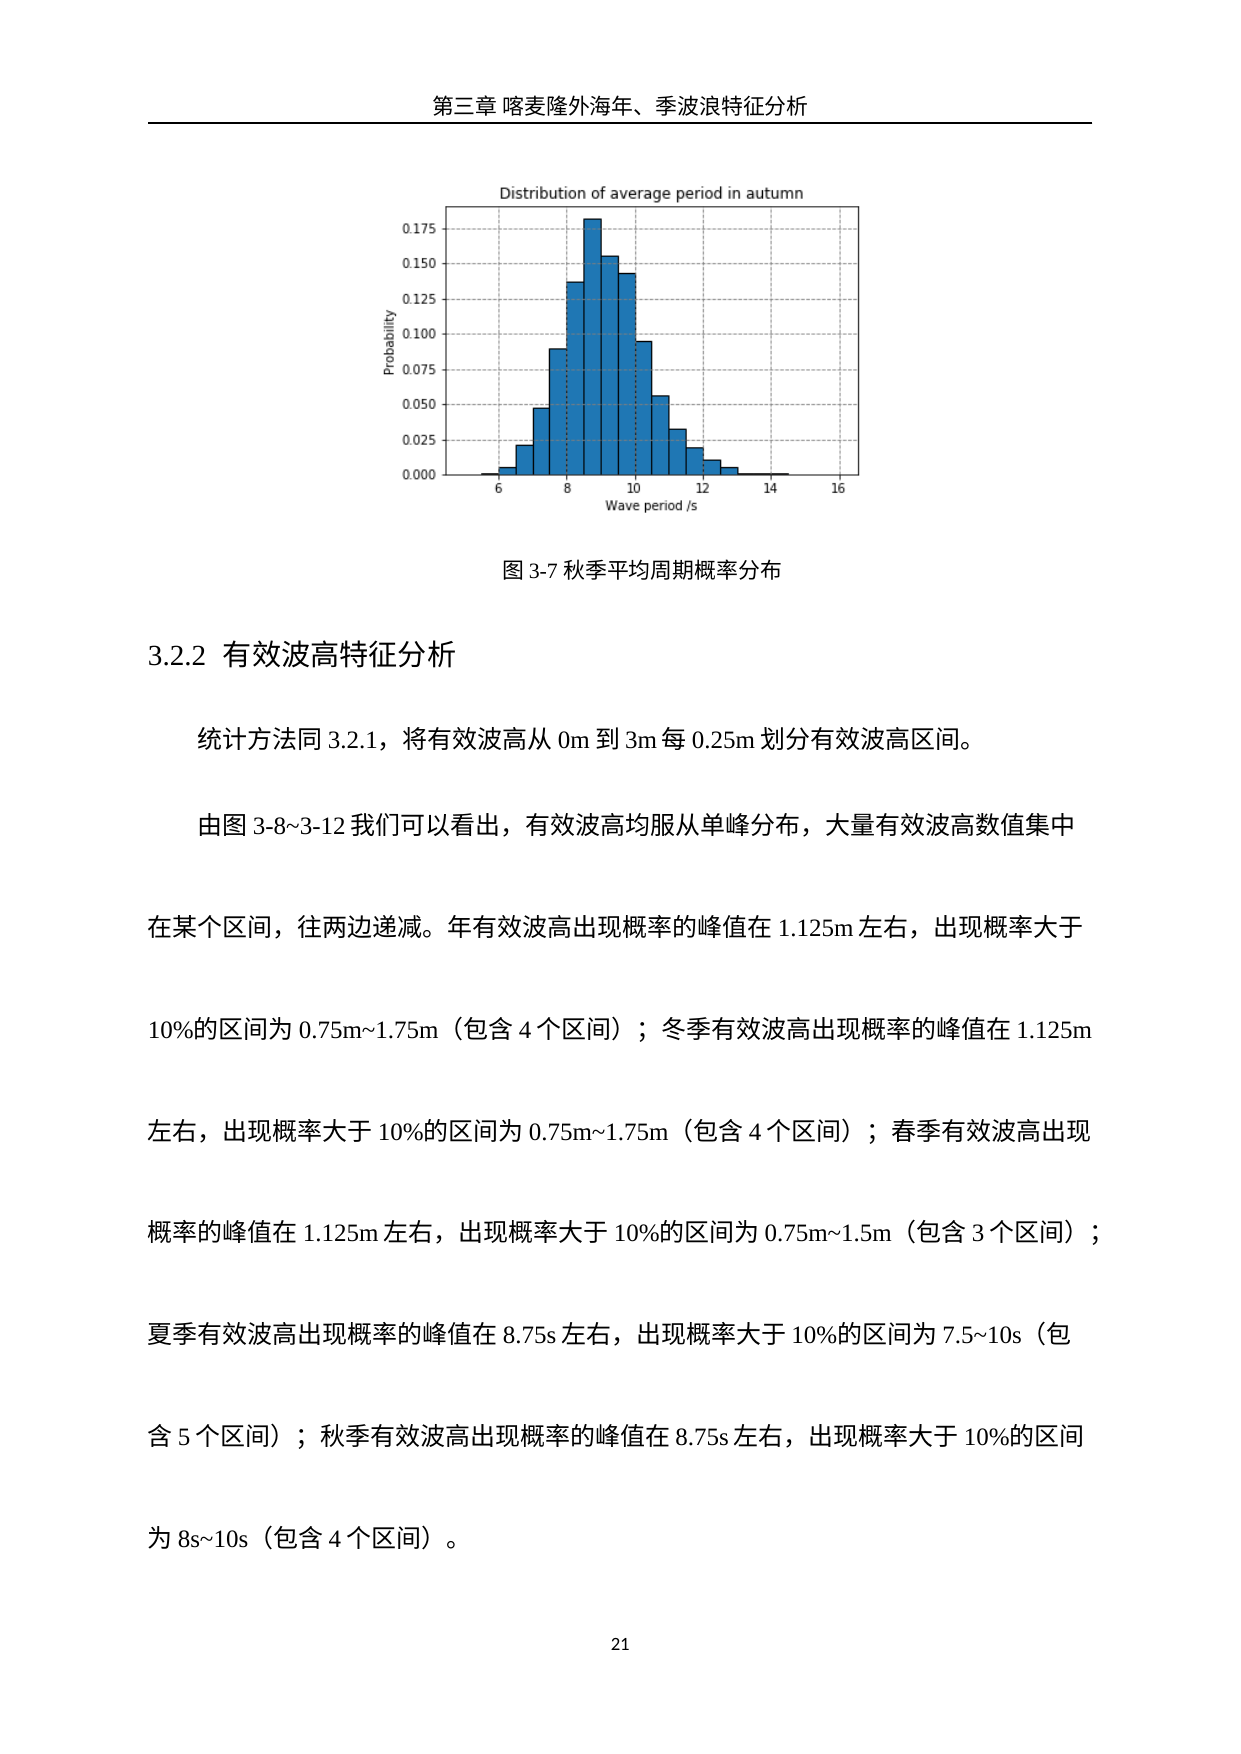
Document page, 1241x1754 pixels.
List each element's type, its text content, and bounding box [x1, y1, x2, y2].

subtitle 有效波高特征分析 [148, 618, 1092, 686]
picture [379, 163, 911, 519]
text 由图3-8~3-12我们可以看出，有效波高均服从单峰分布，大量有效波高数值集中在某个区间，往两边递减。年有效波高出现概率的峰值在1.125m左右，出现概率大于10%的区间为0.75m~1.75m（包含4个区间）；冬季有效波高出现概率的峰值在1.125m左右，出现概率大于10%的区间为0.75m~1.75m（包含4个区间）；春季有效波高出现概率的峰值在1.125m左右，出现概率大于10%的区间为0.75m~1.5m（包含3个区间）；夏季有效波高出现概率的峰值在8.75s左右，出现概率大于10%的区间为7.5~10s（包含5个区间）；秋季有效波高出现概率的峰值在8.75s左右，出现概率大于10%的区间为8s~10s（包含4个区间）。 [148, 789, 1092, 1571]
text 图3-7 秋季平均周期概率分布 [148, 552, 1092, 586]
text 统计方法同3.2.1，将有效波高从0m到3m每0.25m划分有效波高区间。 [148, 703, 1092, 771]
